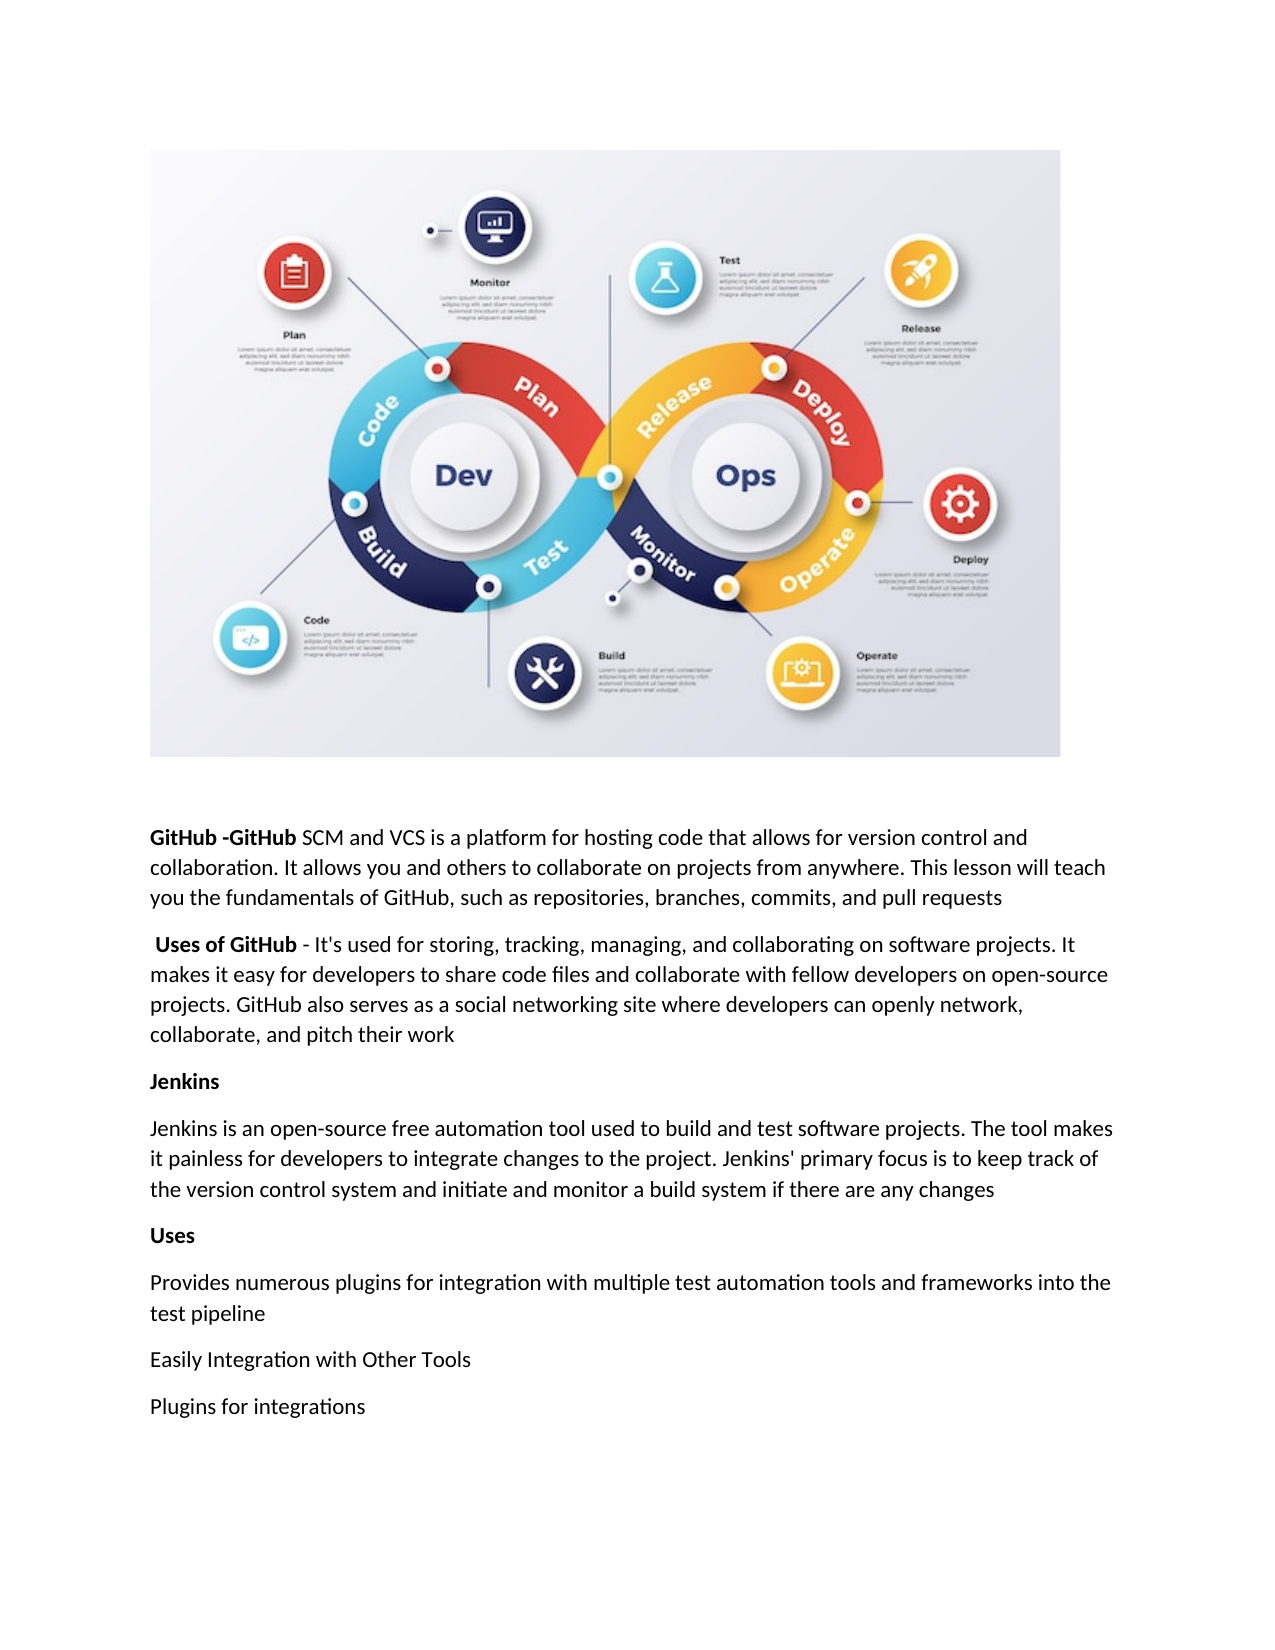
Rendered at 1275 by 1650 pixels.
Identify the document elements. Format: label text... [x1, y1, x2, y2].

text GitHub -GitHub SCM and VCS is a platform for hosting code that allows for version control and collaboration. It allows you and others to collaborate on projects from anywhere. This lesson will teach you the fundamentals of GitHub, such as repositories, branches, commits, and pull requests [150, 823, 1125, 911]
text Jenkins [150, 1067, 1125, 1096]
picture [150, 150, 1061, 757]
text Uses of GitHub - It's used for storing, tracking, managing, and collaborating on software projects. It makes it easy for developers to share code files and collaborate with fellow developers on open-source projects. GitHub also serves as a social networking site where developers can openly network, collaborate, and pitch their work [150, 930, 1125, 1049]
text Plugins for integrations [150, 1392, 1125, 1421]
text Jenkins is an open-source free automation tool used to build and test software projects. The tool makes it painless for developers to integrate changes to the project. Jenkins' primary focus is to keep track of the version control system and initiate and monitor a build system if there are any changes [150, 1114, 1125, 1203]
text Uses [150, 1222, 1125, 1250]
text Provides numerous plugins for integration with multiple test automation tools and frameworks into the test pipeline [150, 1268, 1125, 1327]
text Easily Integration with Other Tools [150, 1346, 1125, 1374]
